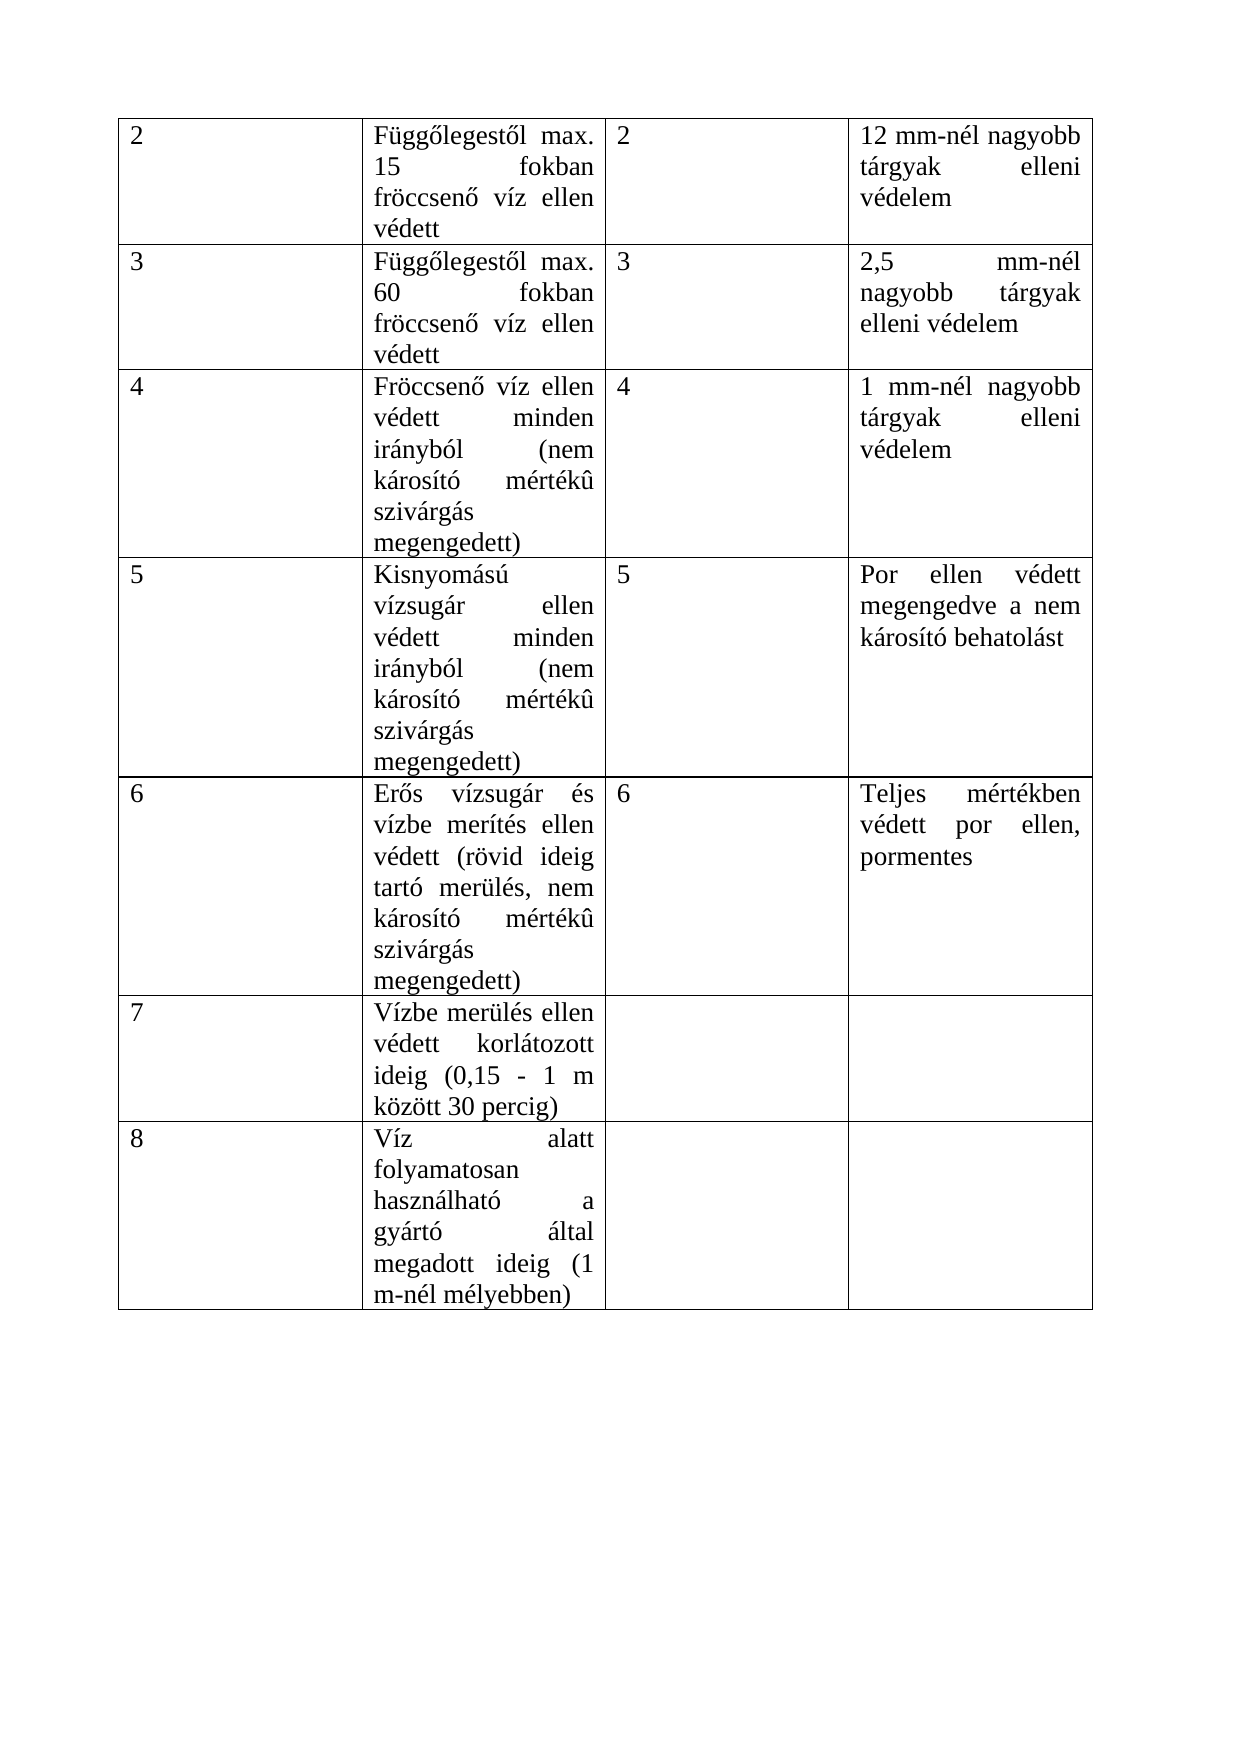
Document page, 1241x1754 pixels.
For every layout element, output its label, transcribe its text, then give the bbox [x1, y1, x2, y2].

table_cell Fröccsenő víz ellen védett minden irányból (nem károsító mértékû szivárgás megengedett) [363, 370, 605, 557]
table_cell Víz alatt folyamatosan használható a gyártó által megadott ideig (1 m-nél mélyebben) [363, 1122, 605, 1309]
table_cell [849, 996, 1092, 1121]
table_cell Függőlegestől max. 15 fokban fröccsenő víz ellen védett [363, 119, 605, 244]
table_cell Kisnyomású vízsugár ellen védett minden irányból (nem károsító mértékû szivárgás megengedett) [363, 558, 605, 776]
table_cell Por ellen védett megengedve a nem károsító behatolást [849, 558, 1092, 776]
table_cell 7 [119, 996, 362, 1121]
table_cell 12 mm-nél nagyobb tárgyak elleni védelem [849, 119, 1092, 244]
table_cell [606, 1122, 848, 1309]
table_cell 3 [606, 245, 848, 369]
table_cell 2 [119, 119, 362, 244]
table_cell 5 [606, 558, 848, 776]
table_cell Függőlegestől max. 60 fokban fröccsenő víz ellen védett [363, 245, 605, 369]
table_cell [606, 996, 848, 1121]
table_cell 4 [119, 370, 362, 557]
table_cell 2 [606, 119, 848, 244]
table_cell 1 mm-nél nagyobb tárgyak elleni védelem [849, 370, 1092, 557]
table_cell 8 [119, 1122, 362, 1309]
table_cell 5 [119, 558, 362, 776]
table_cell Teljes mértékben védett por ellen, pormentes [849, 778, 1092, 995]
table_cell 2,5 mm-nél nagyobb tárgyak elleni védelem [849, 245, 1092, 369]
table_cell [849, 1122, 1092, 1309]
table_cell Erős vízsugár és vízbe merítés ellen védett (rövid ideig tartó merülés, nem károsító mértékû szivárgás megengedett) [363, 778, 605, 995]
table_cell 4 [606, 370, 848, 557]
table_cell Vízbe merülés ellen védett korlátozott ideig (0,15 - 1 m között 30 percig) [363, 996, 605, 1121]
table_cell 6 [606, 778, 848, 995]
table_cell 3 [119, 245, 362, 369]
table_cell 6 [119, 778, 362, 995]
